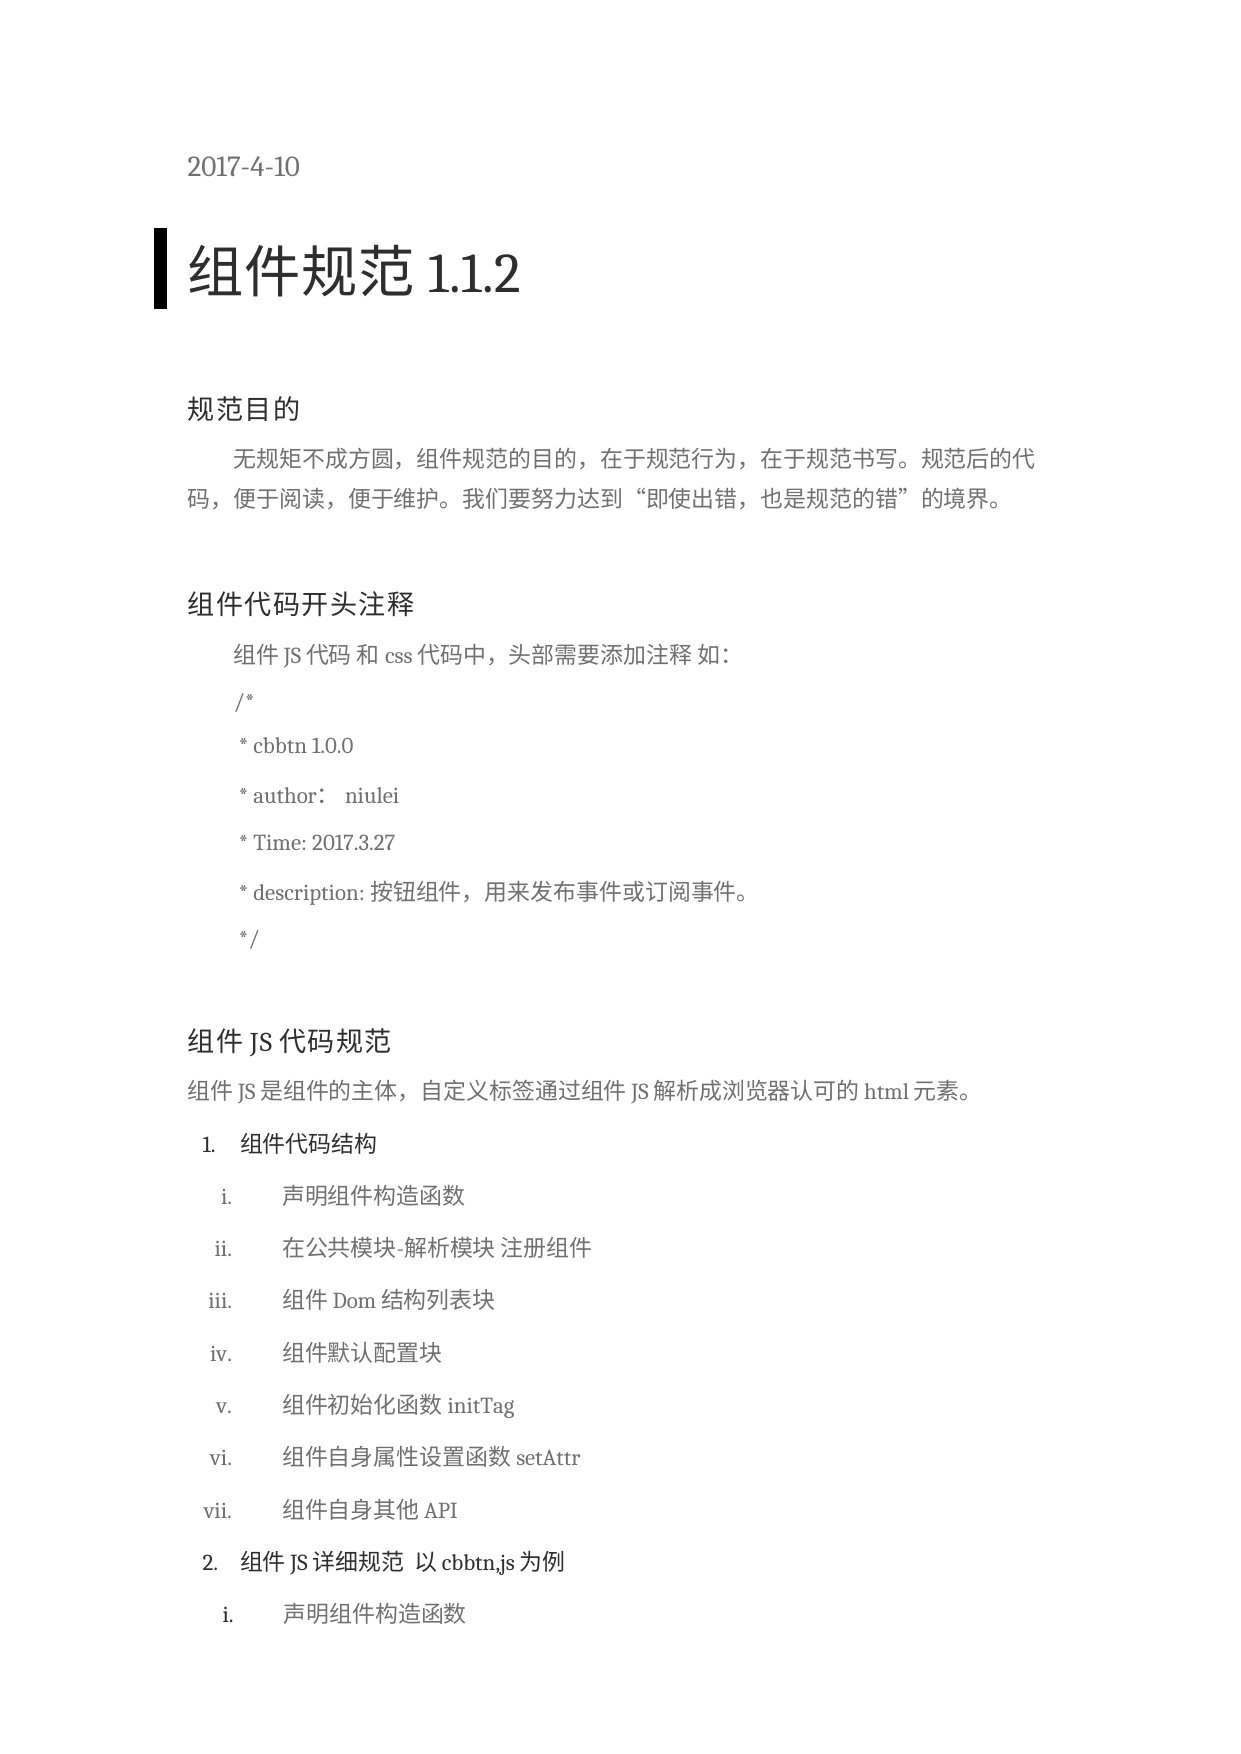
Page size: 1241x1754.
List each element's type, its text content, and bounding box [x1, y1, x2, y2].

text 组件规范 1.1.2 [167, 228, 1053, 309]
text 2017-4-10 [187, 150, 1053, 183]
text 组件JS是组件的主体，自定义标签通过组件JS解析成浏览器认可的html元素。 [187, 1073, 1053, 1106]
list 组件JS详细规范 以cbbtn,js为例 [202, 1544, 1053, 1577]
text * cbbtn 1.0.0 [187, 733, 1053, 759]
list 组件自身其他API [232, 1491, 1053, 1525]
text 组件JS代码 和 css代码中，头部需要添加注释 如： [187, 637, 1053, 670]
list 组件默认配置块 [232, 1334, 1053, 1368]
text 规范目的 [187, 388, 1053, 427]
text * description: 按钮组件，用来发布事件或订阅事件。 [187, 873, 1053, 907]
list 声明组件构造函数 [233, 1596, 1053, 1629]
list 声明组件构造函数 [232, 1178, 1053, 1211]
text * author： niulei [187, 777, 1053, 810]
text 组件JS代码规范 [187, 1020, 1053, 1059]
text */ [187, 926, 1053, 952]
list 组件初始化函数 initTag [232, 1387, 1053, 1420]
text /* [187, 689, 1053, 715]
list 在公共模块-解析模块 注册组件 [232, 1230, 1053, 1263]
list 组件Dom结构列表块 [232, 1282, 1053, 1316]
list 组件自身属性设置函数 setAttr [232, 1439, 1053, 1472]
list 组件代码结构 [202, 1125, 1053, 1159]
text * Time: 2017.3.27 [187, 829, 1053, 856]
text 组件代码开头注释 [187, 583, 1053, 623]
text 无规矩不成方圆，组件规范的目的，在于规范行为，在于规范书写。规范后的代码，便于阅读，便于维护。我们要努力达到“即使出错，也是规范的错”的境界。 [187, 441, 1053, 514]
